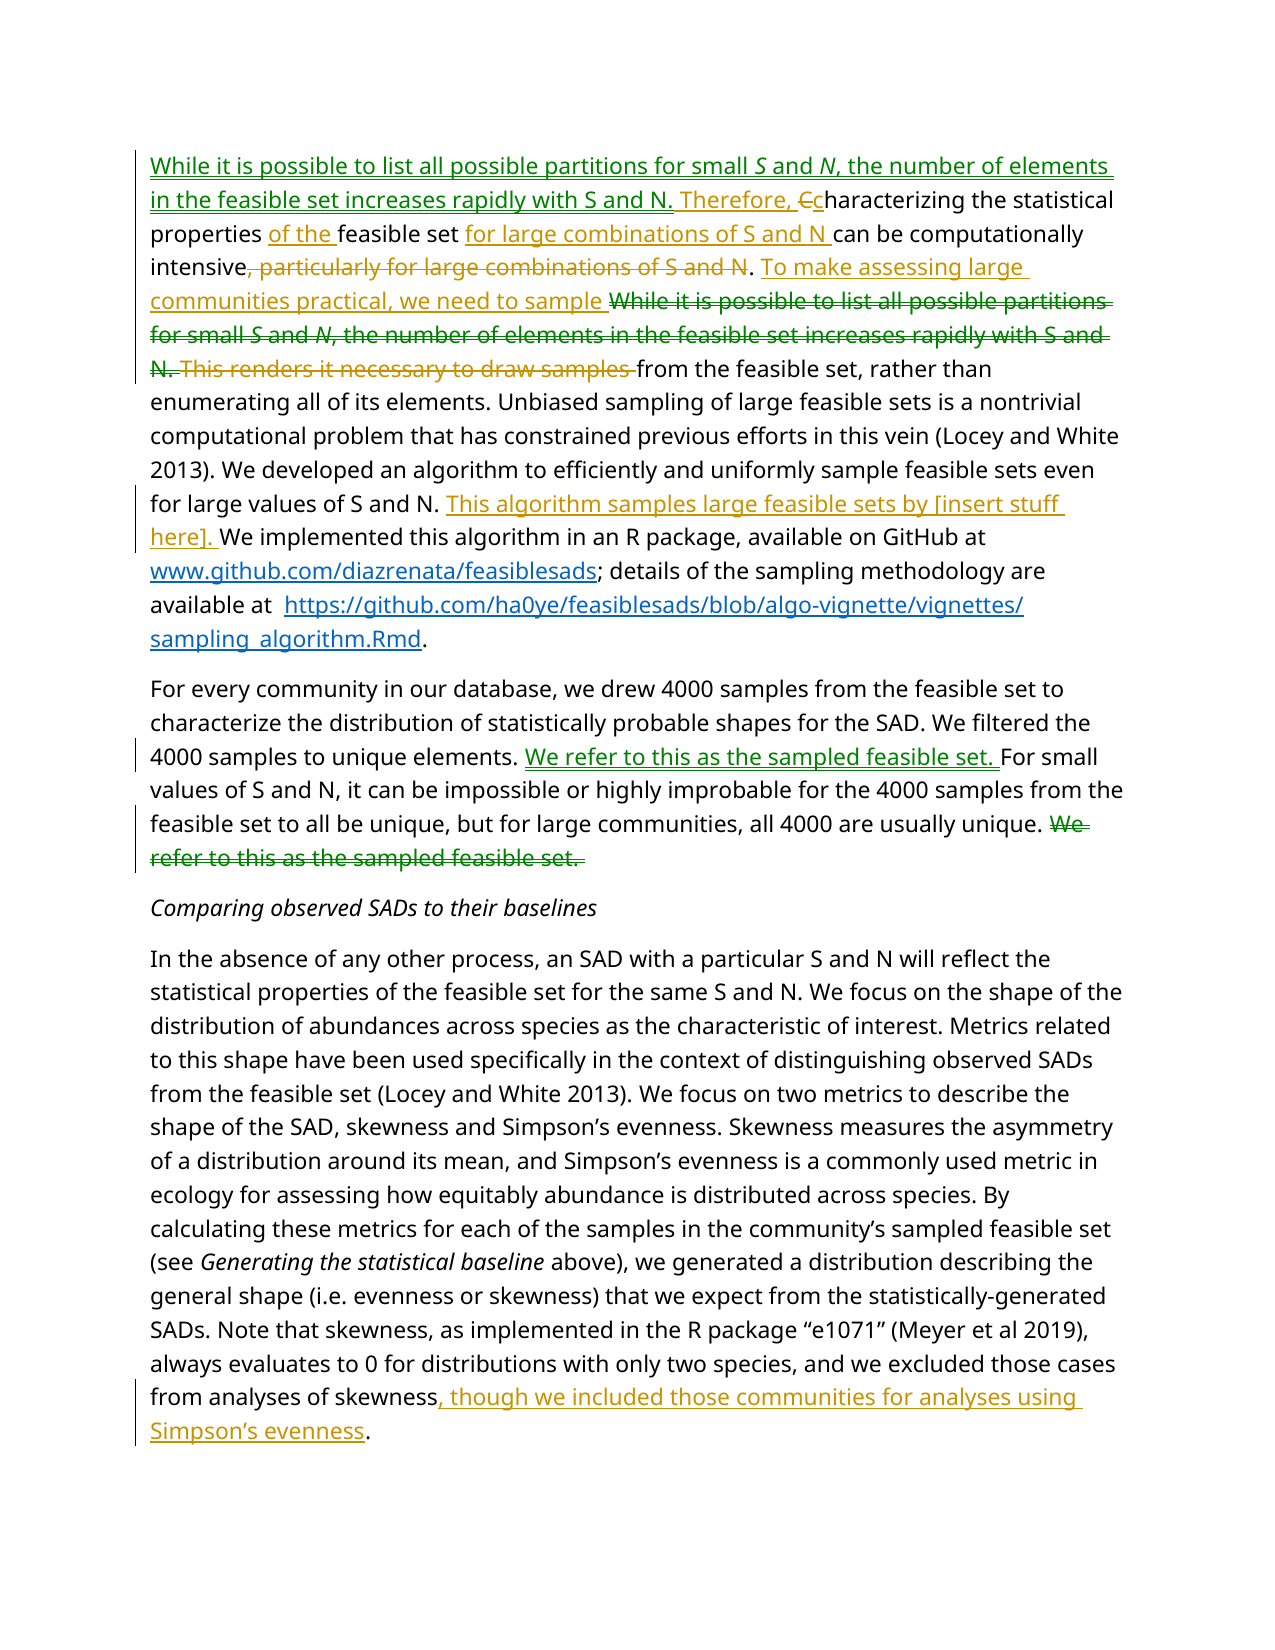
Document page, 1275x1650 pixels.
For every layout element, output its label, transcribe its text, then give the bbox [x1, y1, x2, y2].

text haracterizing the statistical properties feasible set can be computationally intensive. from the feasible set, rather than enumerating all of its elements. Unbiased sampling of large feasible sets is a nontrivial computational problem that has constrained previous efforts in this vein (Locey and White 2013). We developed an algorithm to efficiently and uniformly sample feasible sets even for large values of S and N. We implemented this algorithm in an R package, available on GitHub at www.github.com/diazrenata/feasiblesads; details of the sampling methodology are available at https://github.com/ha0ye/feasiblesads/blob/algo-vignette/vignettes/sampling_algorithm.Rmd. [150, 150, 1125, 654]
text For every community in our database, we drew 4000 samples from the feasible set to characterize the distribution of statistically probable shapes for the SAD. We filtered the 4000 samples to unique elements. For small values of S and N, it can be impossible or highly improbable for the 4000 samples from the feasible set to all be unique, but for large communities, all 4000 are usually unique. [150, 673, 1125, 873]
text In the absence of any other process, an SAD with a particular S and N will reflect the statistical properties of the feasible set for the same S and N. We focus on the shape of the distribution of abundances across species as the characteristic of interest. Metrics related to this shape have been used specifically in the context of distinguishing observed SADs from the feasible set (Locey and White 2013). We focus on two metrics to describe the shape of the SAD, skewness and Simpson’s evenness. Skewness measures the asymmetry of a distribution around its mean, and Simpson’s evenness is a commonly used metric in ecology for assessing how equitably abundance is distributed across species. By calculating these metrics for each of the samples in the community’s sampled feasible set (see Generating the statistical baseline above), we generated a distribution describing the general shape (i.e. evenness or skewness) that we expect from the statistically-generated SADs. Note that skewness, as implemented in the R package “e1071” (Meyer et al 2019), always evaluates to 0 for distributions with only two species, and we excluded those cases from analyses of skewness. [150, 942, 1125, 1446]
text Comparing observed SADs to their baselines [150, 892, 1125, 923]
